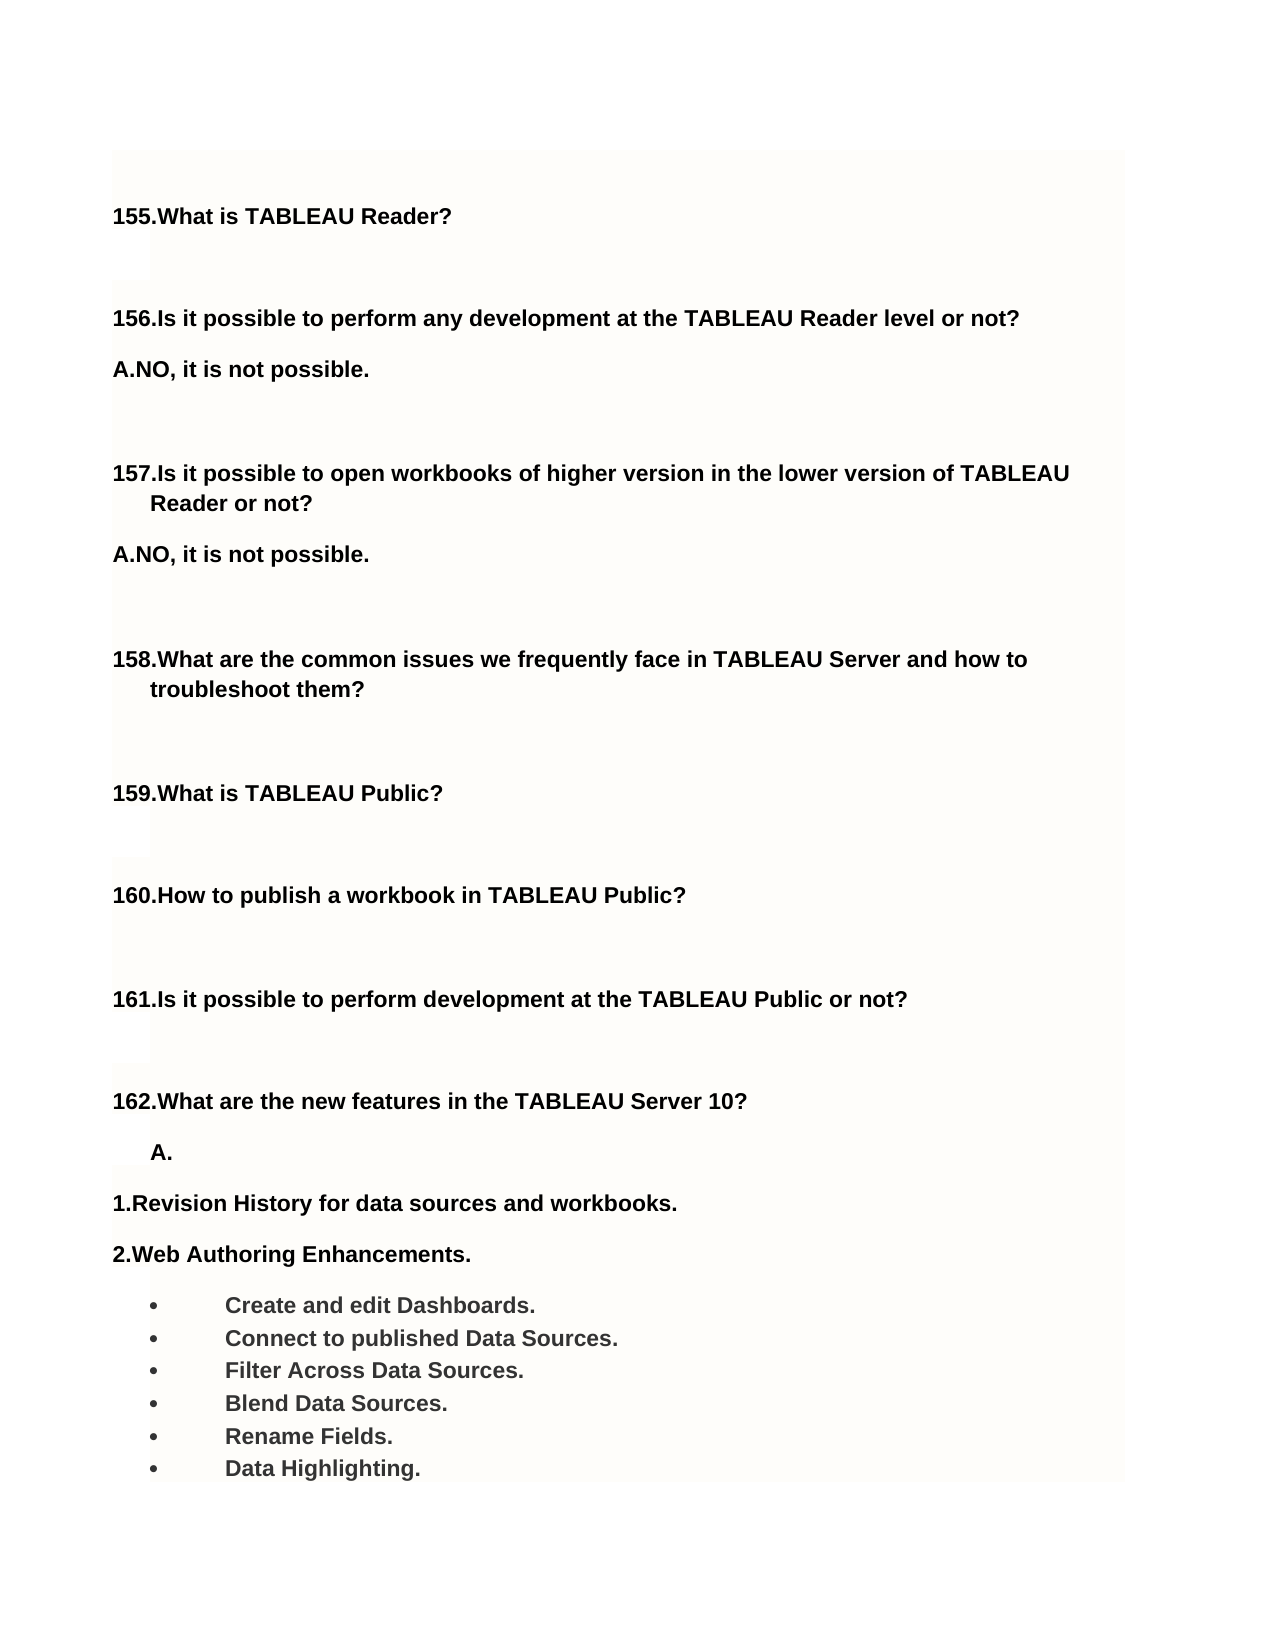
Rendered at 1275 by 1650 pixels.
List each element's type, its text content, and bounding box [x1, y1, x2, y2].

text 162.What are the new features in the TABLEAU Server 10? [112, 1088, 1125, 1114]
text 155.What is TABLEAU Reader? [112, 203, 1125, 229]
text 160.How to publish a workbook in TABLEAU Public? [112, 882, 1125, 908]
text 159.What is TABLEAU Public? [112, 780, 1125, 806]
list Connect to published Data Sources. [150, 1325, 1125, 1351]
list Rename Fields. [150, 1423, 1125, 1449]
text A.NO, it is not possible. [112, 356, 1125, 382]
text 156.Is it possible to perform any development at the TABLEAU Reader level or not? [112, 305, 1125, 331]
list Filter Across Data Sources. [150, 1357, 1125, 1384]
list Data Highlighting. [150, 1455, 1125, 1482]
text A.NO, it is not possible. [112, 541, 1125, 568]
text 2.Web Authoring Enhancements. [112, 1241, 1125, 1267]
text 158.What are the common issues we frequently face in TABLEAU Server and how to troubleshoot them? [112, 646, 1125, 702]
text 157.Is it possible to open workbooks of higher version in the lower version of TABLEAU Reader or not? [112, 460, 1125, 517]
list Blend Data Sources. [150, 1390, 1125, 1416]
text A. [150, 1139, 1125, 1165]
text 1.Revision History for data sources and workbooks. [112, 1190, 1125, 1216]
text 161.Is it possible to perform development at the TABLEAU Public or not? [112, 986, 1125, 1012]
list Create and edit Dashboards. [150, 1292, 1125, 1318]
